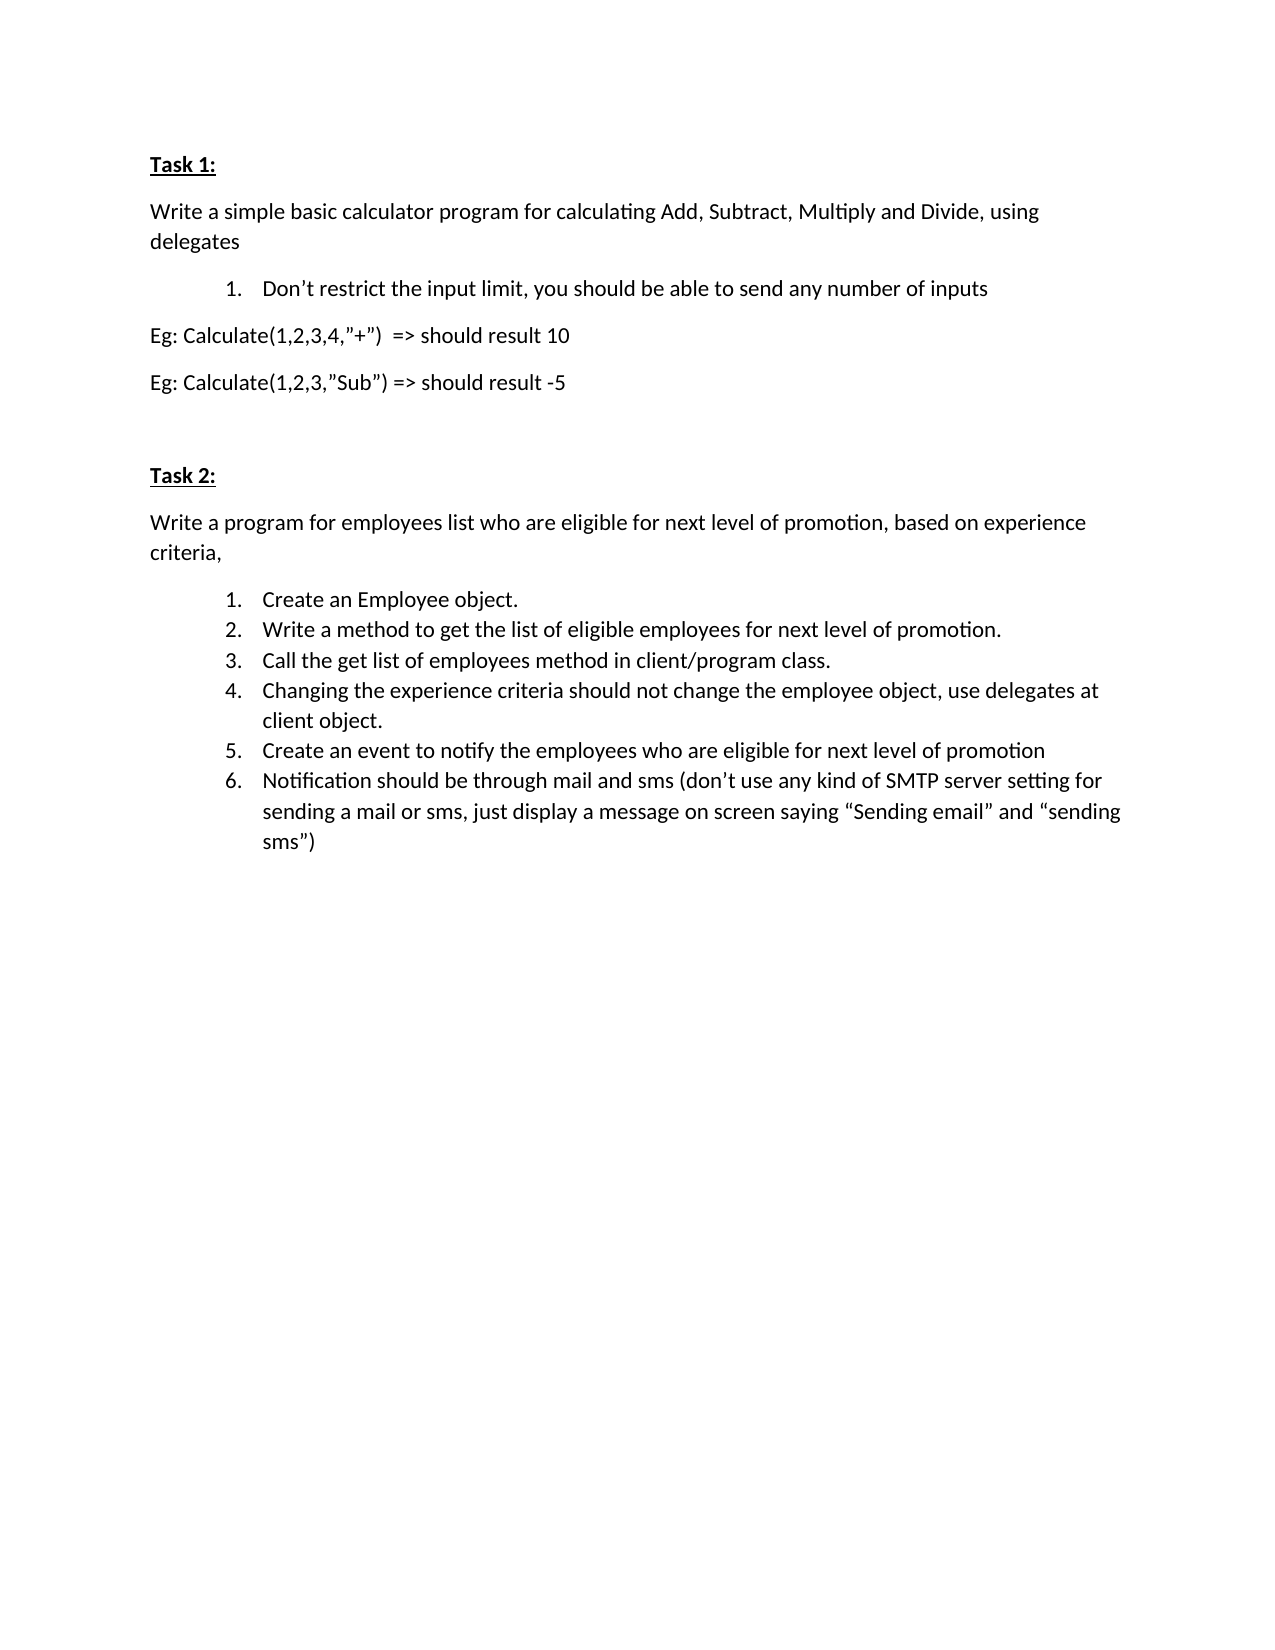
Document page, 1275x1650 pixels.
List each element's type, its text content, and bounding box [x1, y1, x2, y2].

text Write a simple basic calculator program for calculating Add, Subtract, Multiply and Divide, using delegates [150, 197, 1125, 255]
text Write a program for employees list who are eligible for next level of promotion, based on experience criteria, [150, 508, 1125, 567]
list Changing the experience criteria should not change the employee object, use delegates at client object. [225, 676, 1125, 734]
text Eg: Calculate(1,2,3,”Sub”) => should result -5 [150, 368, 1125, 396]
text Eg: Calculate(1,2,3,4,”+”) => should result 10 [150, 321, 1125, 349]
list Create an event to notify the employees who are eligible for next level of promotion [225, 736, 1125, 764]
list Don’t restrict the input limit, you should be able to send any number of inputs [225, 274, 1125, 302]
list Call the get list of employees method in client/program class. [225, 646, 1125, 674]
text Task 1: [150, 150, 1125, 178]
list Write a method to get the list of eligible employees for next level of promotion. [225, 616, 1125, 644]
list Notification should be through mail and sms (don’t use any kind of SMTP server setting for sending a mail or sms, just display a message on screen saying “Sending email” and “sending sms”) [225, 767, 1125, 855]
list Create an Employee object. [225, 585, 1125, 613]
text Task 2: [150, 461, 1125, 489]
